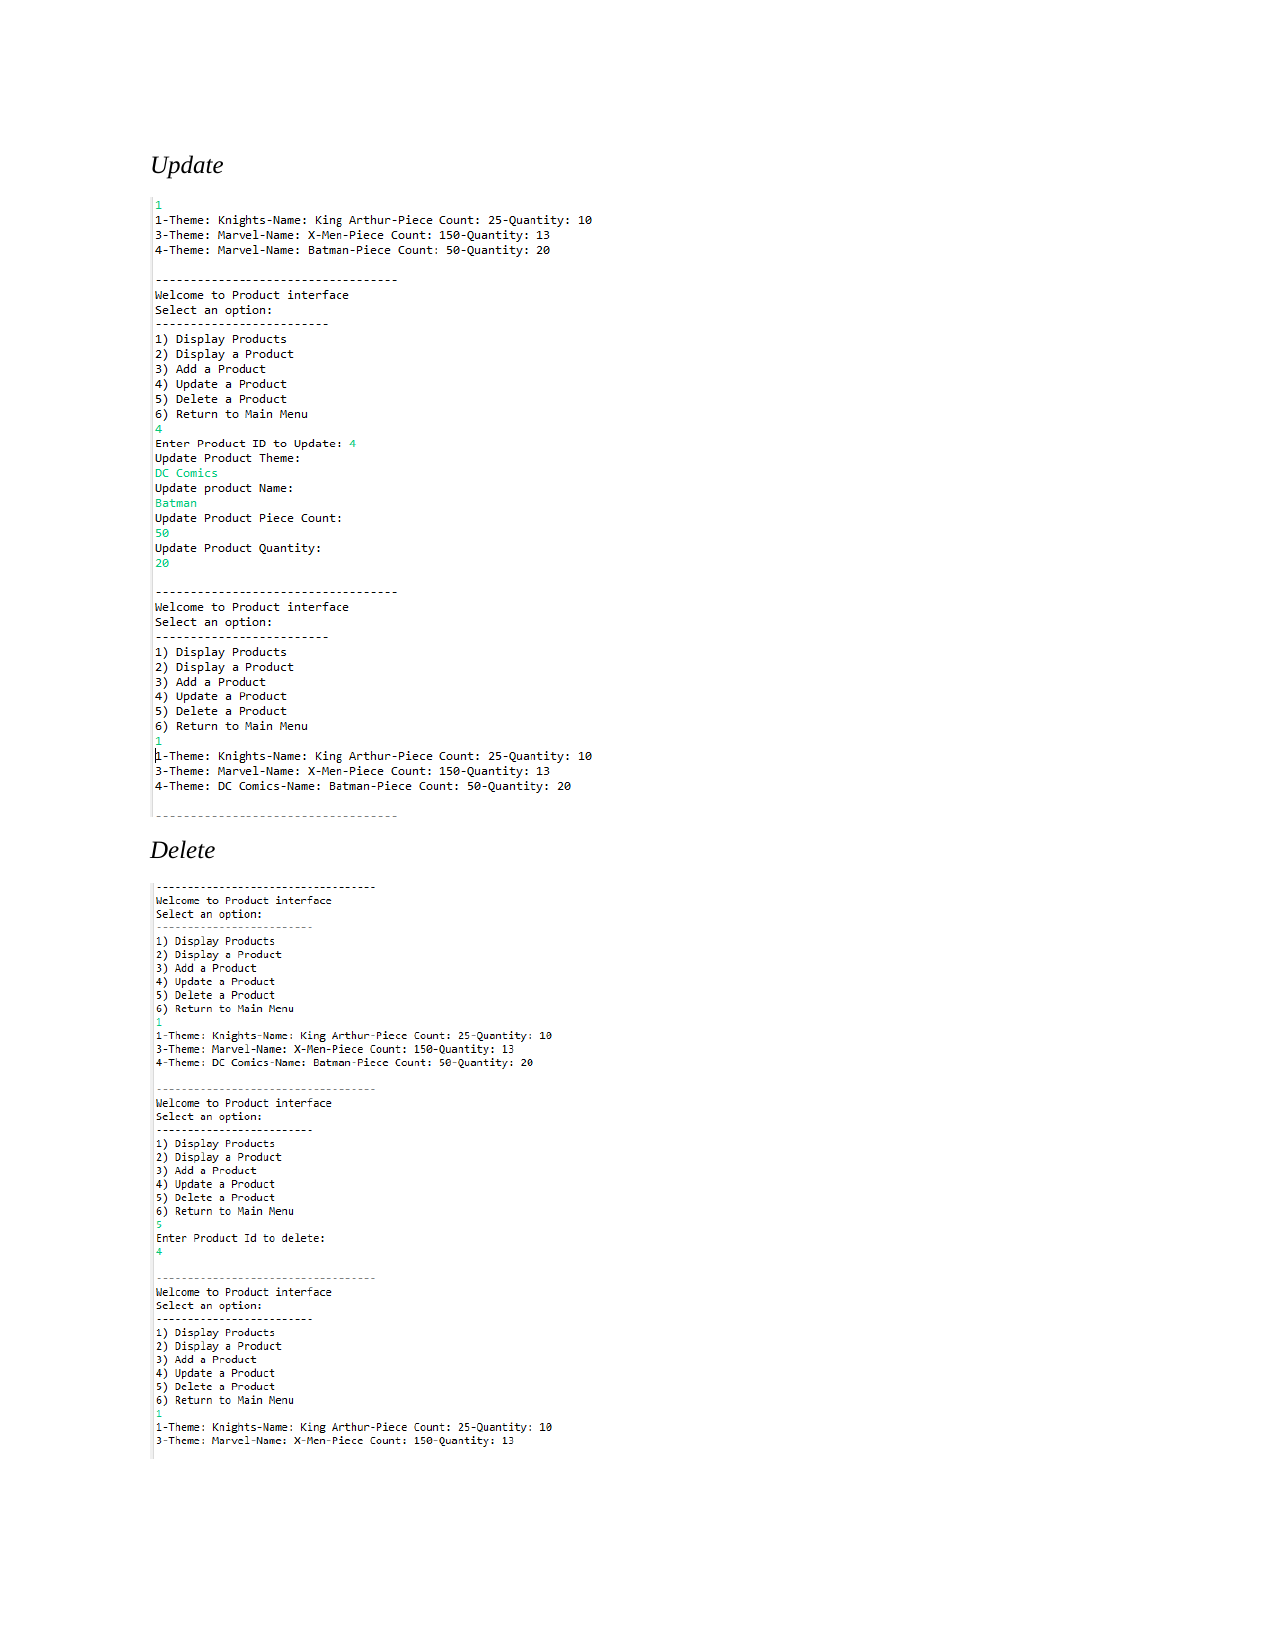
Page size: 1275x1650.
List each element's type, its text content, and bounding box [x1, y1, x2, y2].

picture [150, 197, 627, 817]
text Delete [150, 835, 1125, 864]
text Update [150, 150, 1125, 179]
picture [150, 883, 600, 1459]
